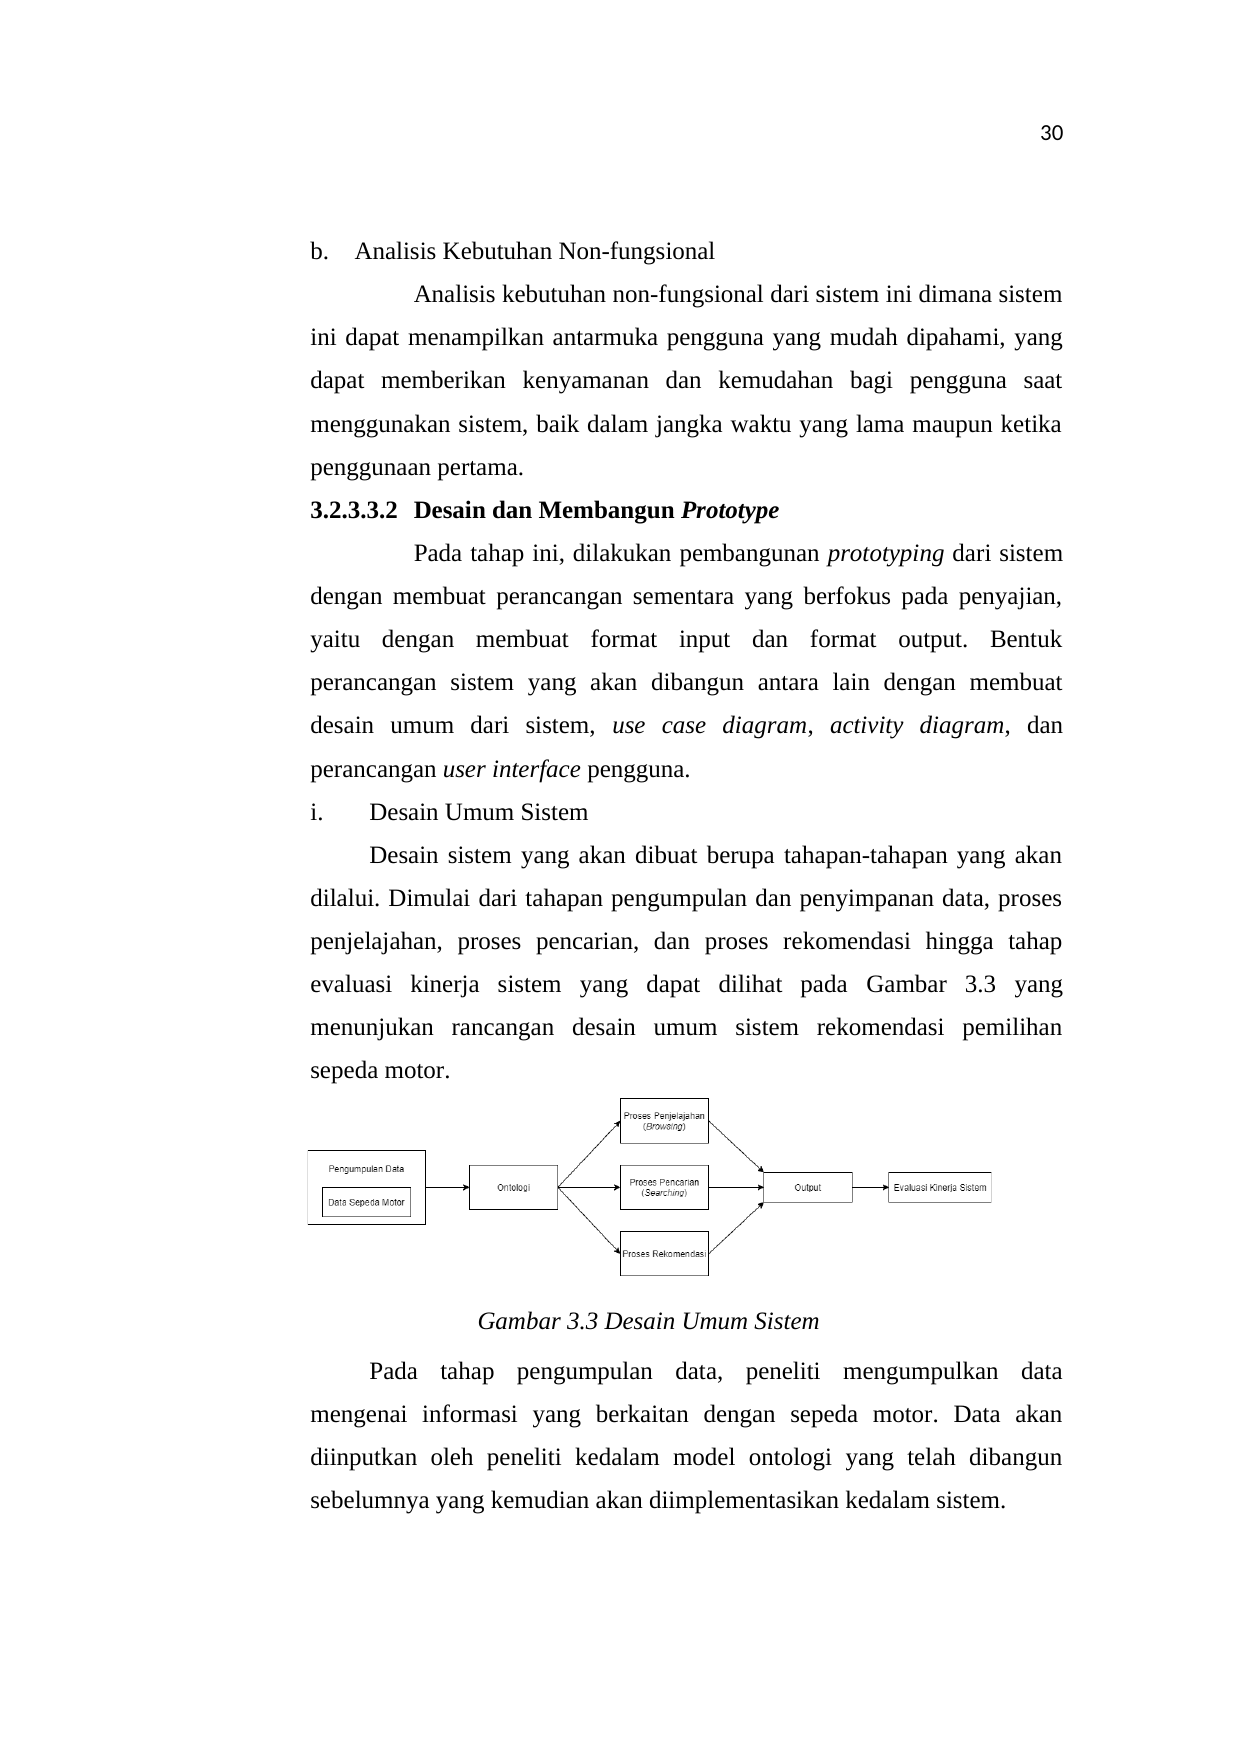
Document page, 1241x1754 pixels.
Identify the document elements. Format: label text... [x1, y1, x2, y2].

list Analisis Kebutuhan Non-fungsional [310, 236, 1063, 265]
list Pada tahap ini, dilakukan pembangunan prototyping dari sistem dengan membuat perancangan sementara yang berfokus pada penyajian, yaitu dengan membuat format input dan format output. Bentuk perancangan sistem yang akan dibangun antara lain dengan membuat desain umum dari sistem, use case diagram, activity diagram, dan perancangan user interface pengguna. [310, 538, 1063, 782]
picture [307, 1098, 992, 1276]
list Desain dan Membangun Prototype [310, 495, 1063, 524]
text Gambar 3.3 Desain Umum Sistem [236, 1306, 1063, 1335]
list Analisis kebutuhan non-fungsional dari sistem ini dimana sistem ini dapat menampilkan antarmuka pengguna yang mudah dipahami, yang dapat memberikan kenyamanan dan kemudahan bagi pengguna saat menggunakan sistem, baik dalam jangka waktu yang lama maupun ketika penggunaan pertama. [310, 279, 1063, 481]
list Pada tahap pengumpulan data, peneliti mengumpulkan data mengenai informasi yang berkaitan dengan sepeda motor. Data akan diinputkan oleh peneliti kedalam model ontologi yang telah dibangun sebelumnya yang kemudian akan diimplementasikan kedalam sistem. [310, 1356, 1063, 1514]
list Desain Umum Sistem [310, 797, 1063, 826]
list Desain sistem yang akan dibuat berupa tahapan-tahapan yang akan dilalui. Dimulai dari tahapan pengumpulan dan penyimpanan data, proses penjelajahan, proses pencarian, dan proses rekomendasi hingga tahap evaluasi kinerja sistem yang dapat dilihat pada Gambar 3.3 yang menunjukan rancangan desain umum sistem rekomendasi pemilihan sepeda motor. [310, 840, 1063, 1084]
